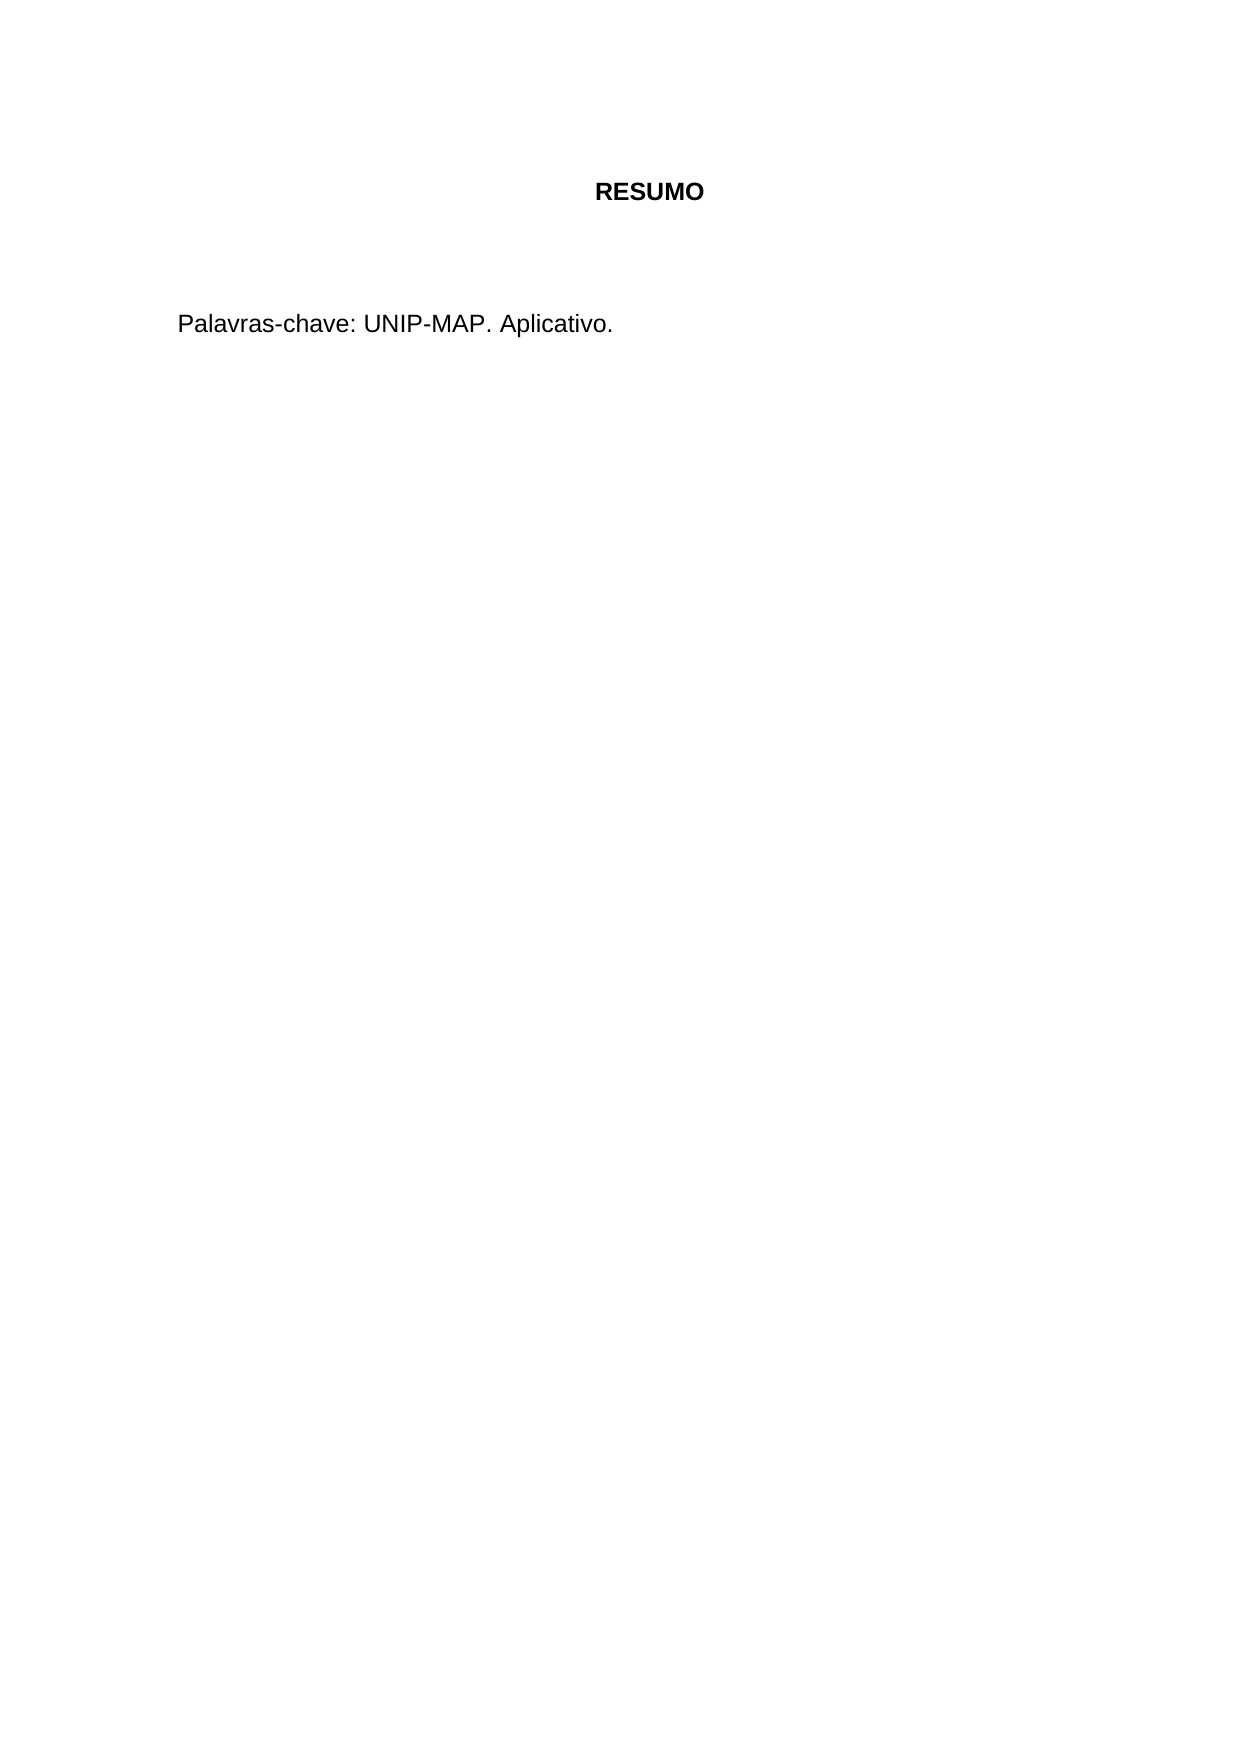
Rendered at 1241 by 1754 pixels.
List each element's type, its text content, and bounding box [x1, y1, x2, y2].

text Palavras-chave: UNIP-MAP. Aplicativo. [177, 309, 1122, 338]
text RESUMO [177, 177, 1122, 206]
